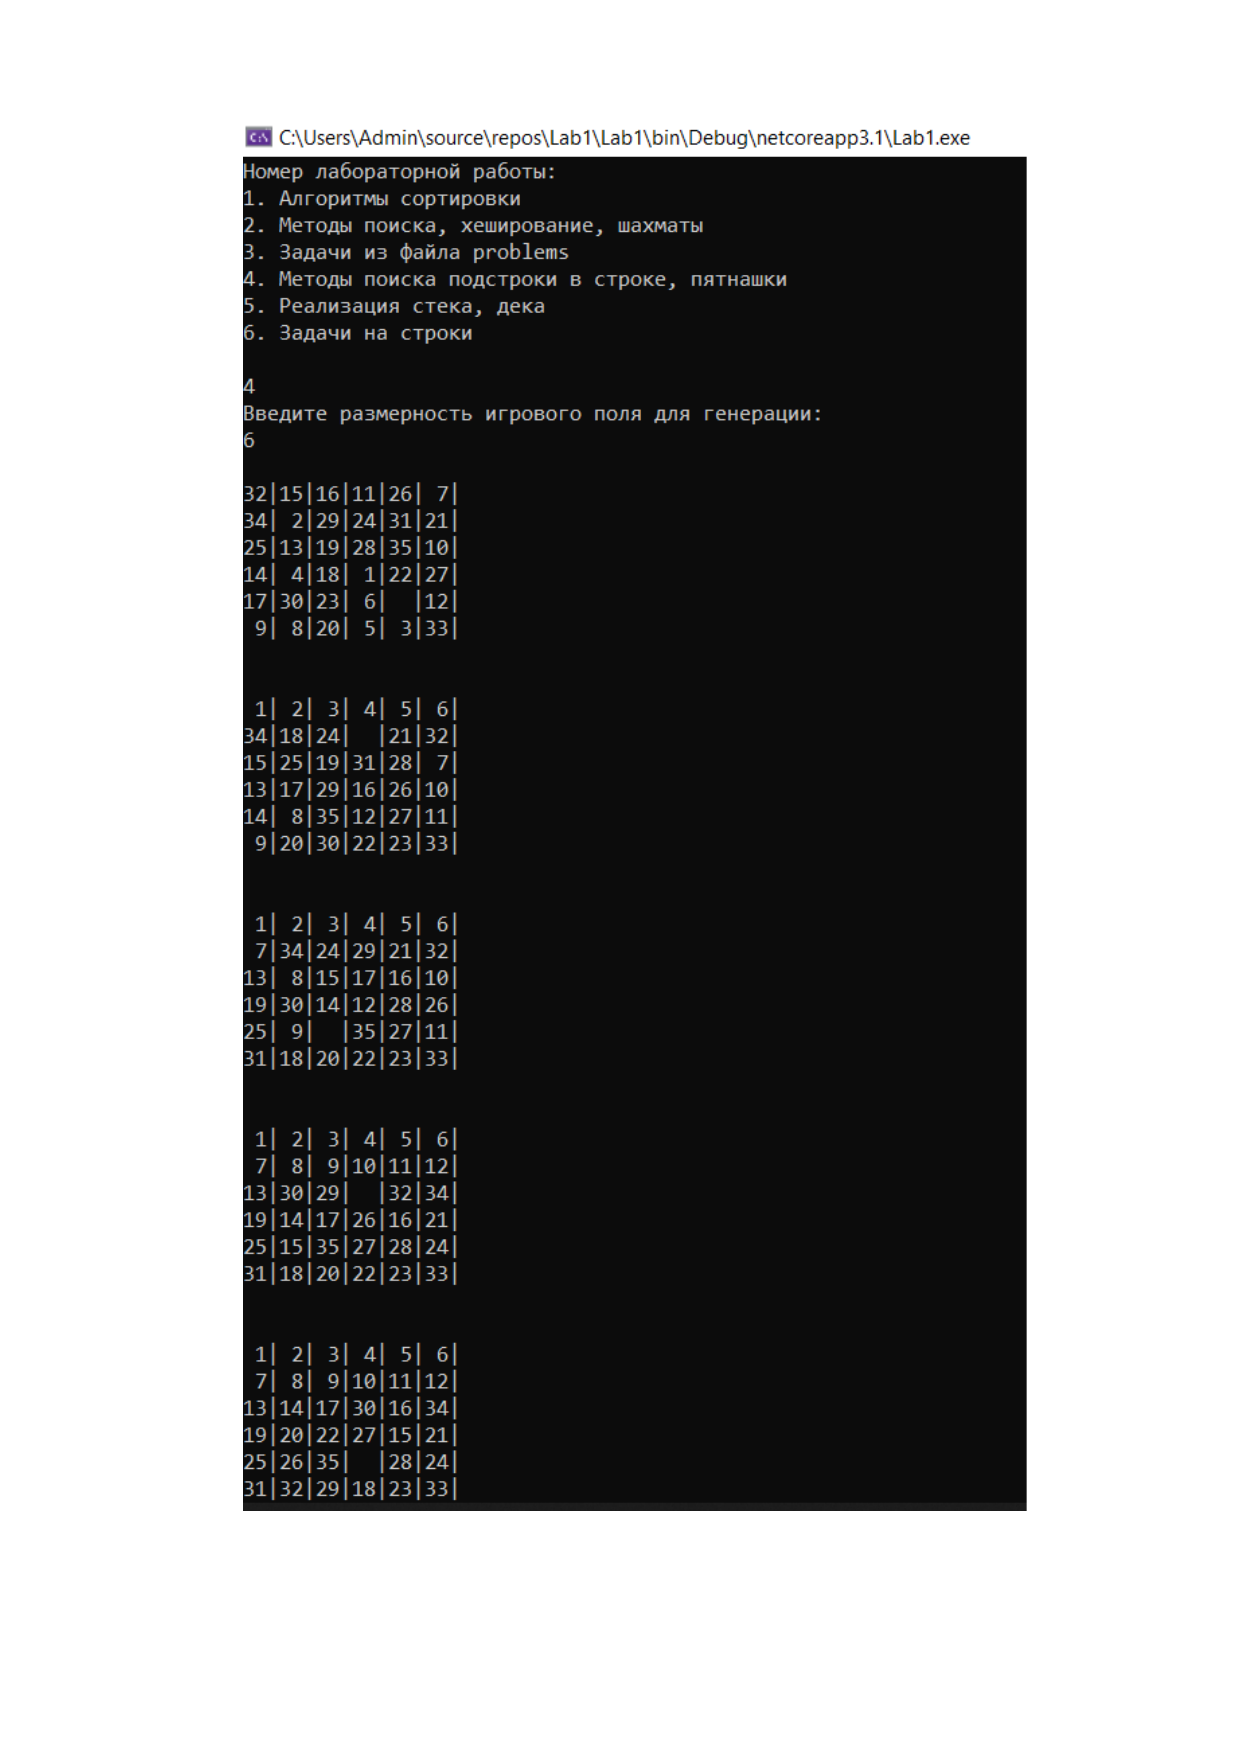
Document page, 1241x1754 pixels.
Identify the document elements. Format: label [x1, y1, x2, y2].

picture [243, 118, 1027, 1511]
